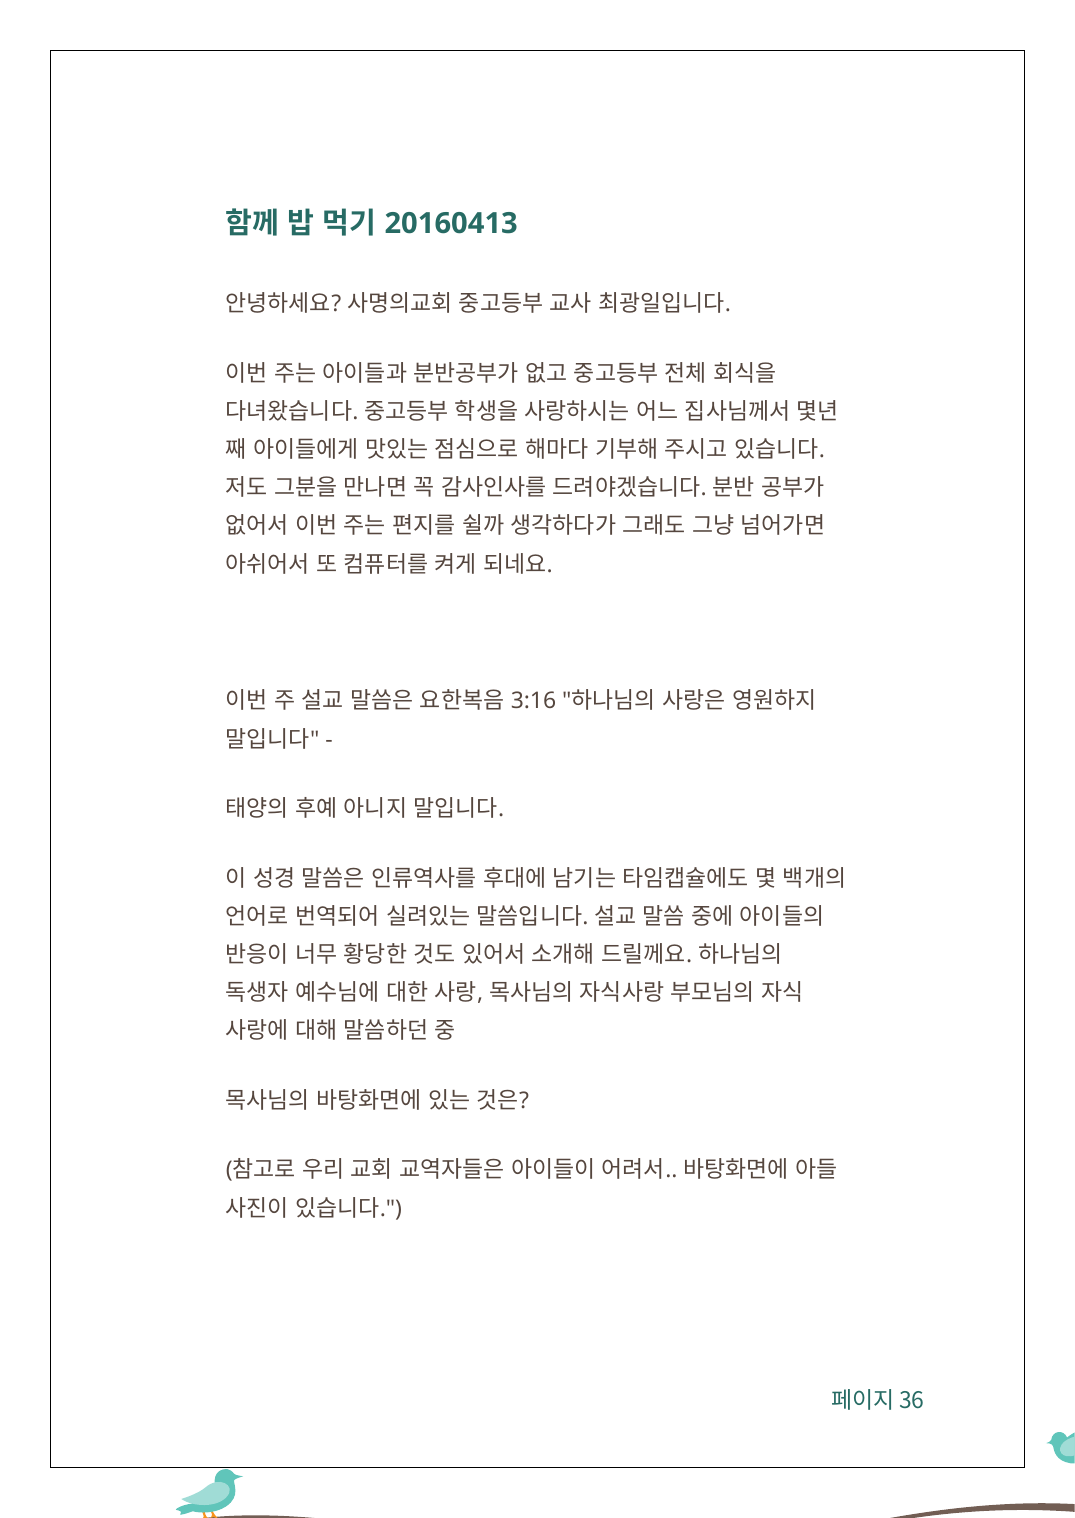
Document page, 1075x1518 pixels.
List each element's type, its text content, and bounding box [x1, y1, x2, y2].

text 이번 주는 아이들과 분반공부가 없고 중고등부 전체 회식을 다녀왔습니다. 중고등부 학생을 사랑하시는 어느 집사님께서 몇년 째 아이들에게 맛있는 점심으로 해마다 기부해 주시고 있습니다. 저도 그분을 만나면 꼭 감사인사를 드려야겠습니다. 분반 공부가 없어서 이번 주는 편지를 쉴까 생각하다가 그래도 그냥 넘어가면 아쉬어서 또 컴퓨터를 켜게 되네요. [226, 354, 849, 579]
text 목사님의 바탕화면에 있는 것은? [226, 1082, 849, 1115]
text 태양의 후예 아니지 말입니다. [226, 790, 849, 823]
text 이 성경 말씀은 인류역사를 후대에 남기는 타임캡슐에도 몇 백개의 언어로 번역되어 실려있는 말씀입니다. 설교 말씀 중에 아이들의 반응이 너무 황당한 것도 있어서 소개해 드릴께요. 하나님의 독생자 예수님에 대한 사랑, 목사님의 자식사랑 부모님의 자식 사랑에 대해 말씀하던 중 [226, 859, 849, 1046]
text (참고로 우리 교회 교역자들은 아이들이 어려서.. 바탕화면에 아들 사진이 있습니다.") [226, 1151, 849, 1223]
text 안녕하세요? 사명의교회 중고등부 교사 최광일입니다. [226, 249, 849, 318]
text 이번 주 설교 말씀은 요한복음 3:16 "하나님의 사랑은 영원하지 말입니다" - [226, 682, 849, 754]
subtitle 함께 밥 먹기 20160413 [226, 200, 849, 242]
